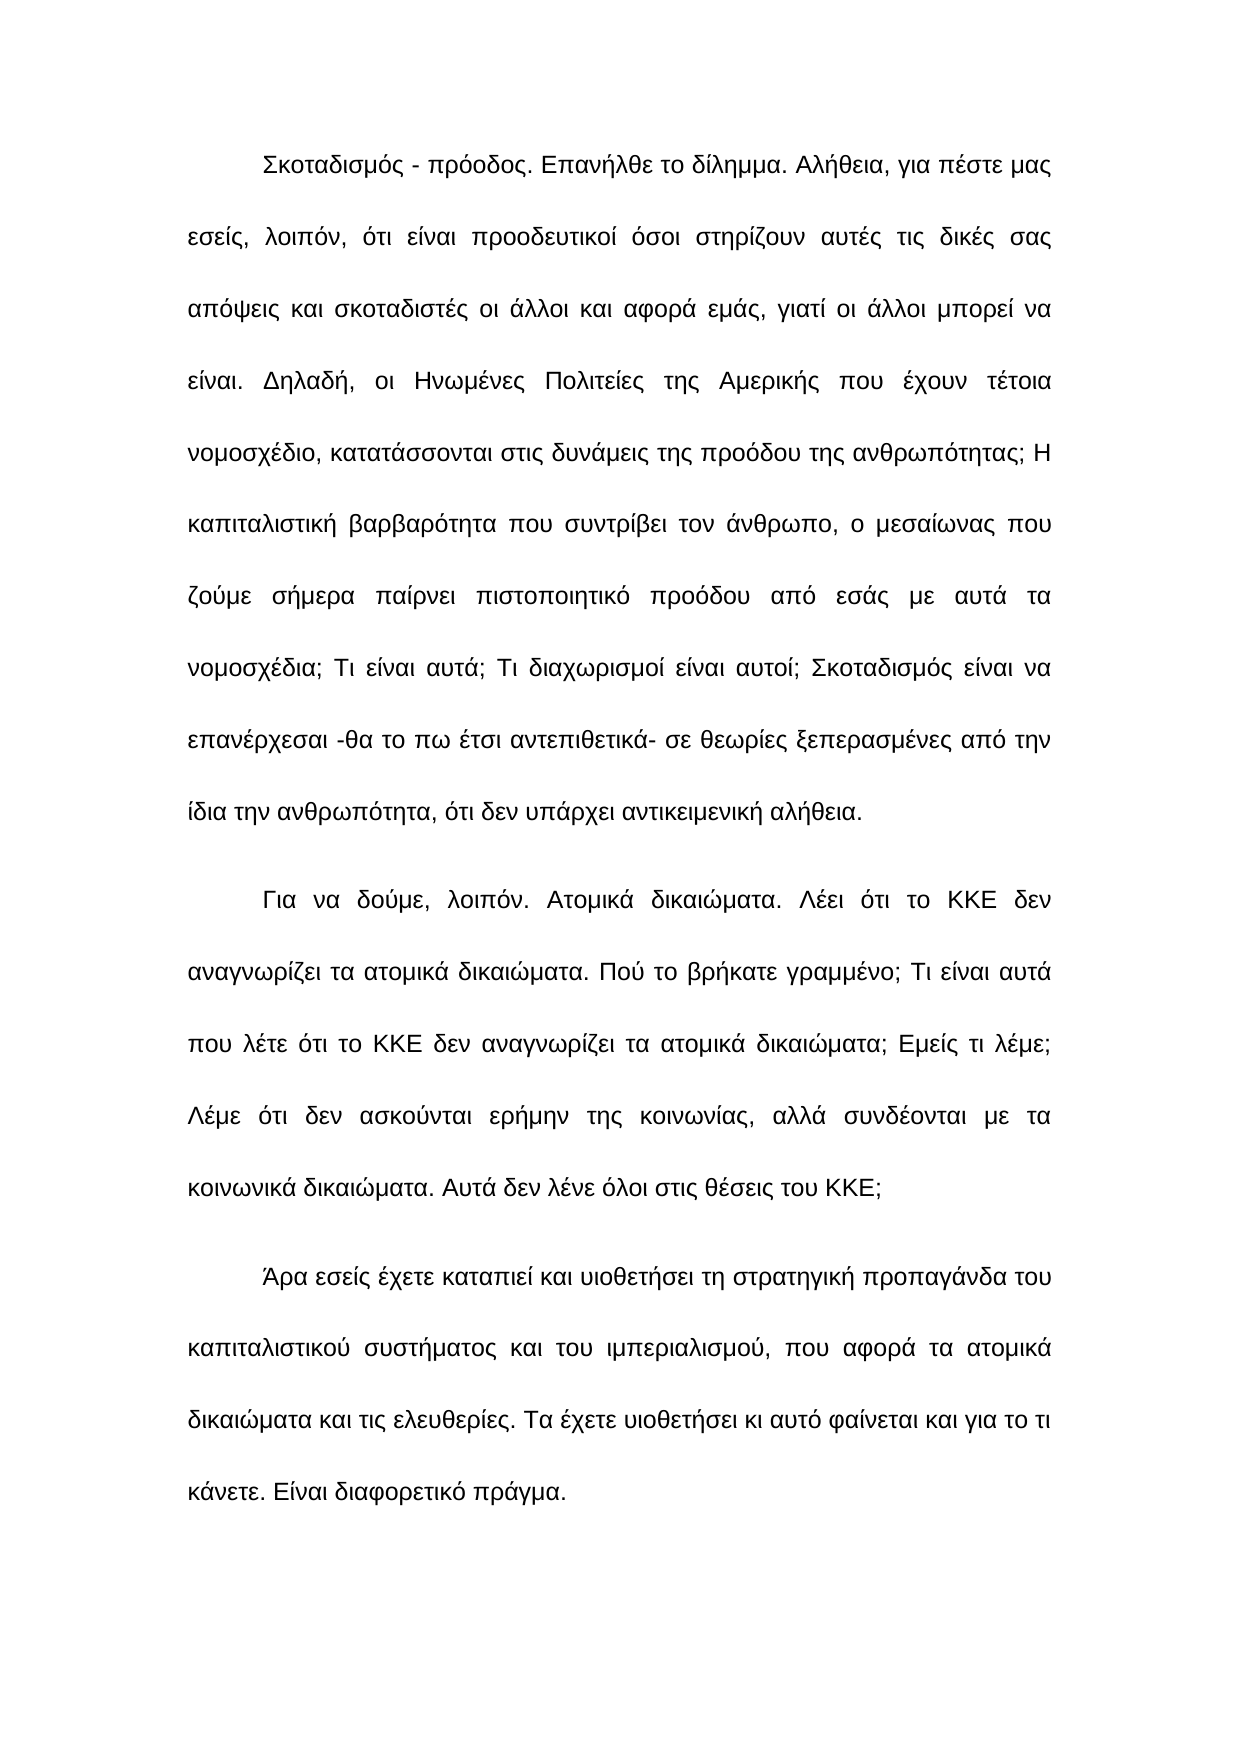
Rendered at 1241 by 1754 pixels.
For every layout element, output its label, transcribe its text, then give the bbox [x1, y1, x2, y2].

text Άρα εσείς έχετε καταπιεί και υιοθετήσει τη στρατηγική προπαγάνδα του καπιταλιστικού συστήματος και του ιμπεριαλισμού, που αφορά τα ατομικά δικαιώματα και τις ελευθερίες. Τα έχετε υιοθετήσει κι αυτό φαίνεται και για το τι κάνετε. Είναι διαφορετικό πράγμα. [187, 1261, 1053, 1506]
text Για να δούμε, λοιπόν. Ατομικά δικαιώματα. Λέει ότι το ΚΚΕ δεν αναγνωρίζει τα ατομικά δικαιώματα. Πού το βρήκατε γραμμένο; Τι είναι αυτά που λέτε ότι το ΚΚΕ δεν αναγνωρίζει τα ατομικά δικαιώματα; Εμείς τι λέμε; Λέμε ότι δεν ασκούνται ερήμην της κοινωνίας, αλλά συνδέονται με τα κοινωνικά δικαιώματα. Αυτά δεν λένε όλοι στις θέσεις του ΚΚΕ; [187, 885, 1053, 1202]
text Σκοταδισμός - πρόοδος. Επανήλθε το δίλημμα. Αλήθεια, για πέστε μας εσείς, λοιπόν, ότι είναι προοδευτικοί όσοι στηρίζουν αυτές τις δικές σας απόψεις και σκοταδιστές οι άλλοι και αφορά εμάς, γιατί οι άλλοι μπορεί να είναι. Δηλαδή, οι Ηνωμένες Πολιτείες της Αμερικής που έχουν τέτοια νομοσχέδιο, κατατάσσονται στις δυνάμεις της προόδου της ανθρωπότητας; Η καπιταλιστική βαρβαρότητα που συντρίβει τον άνθρωπο, ο μεσαίωνας που ζούμε σήμερα παίρνει πιστοποιητικό προόδου από εσάς με αυτά τα νομοσχέδια; Τι είναι αυτά; Τι διαχωρισμοί είναι αυτοί; Σκοταδισμός είναι να επανέρχεσαι -θα το πω έτσι αντεπιθετικά- σε θεωρίες ξεπερασμένες από την ίδια την ανθρωπότητα, ότι δεν υπάρχει αντικειμενική αλήθεια. [187, 150, 1053, 826]
